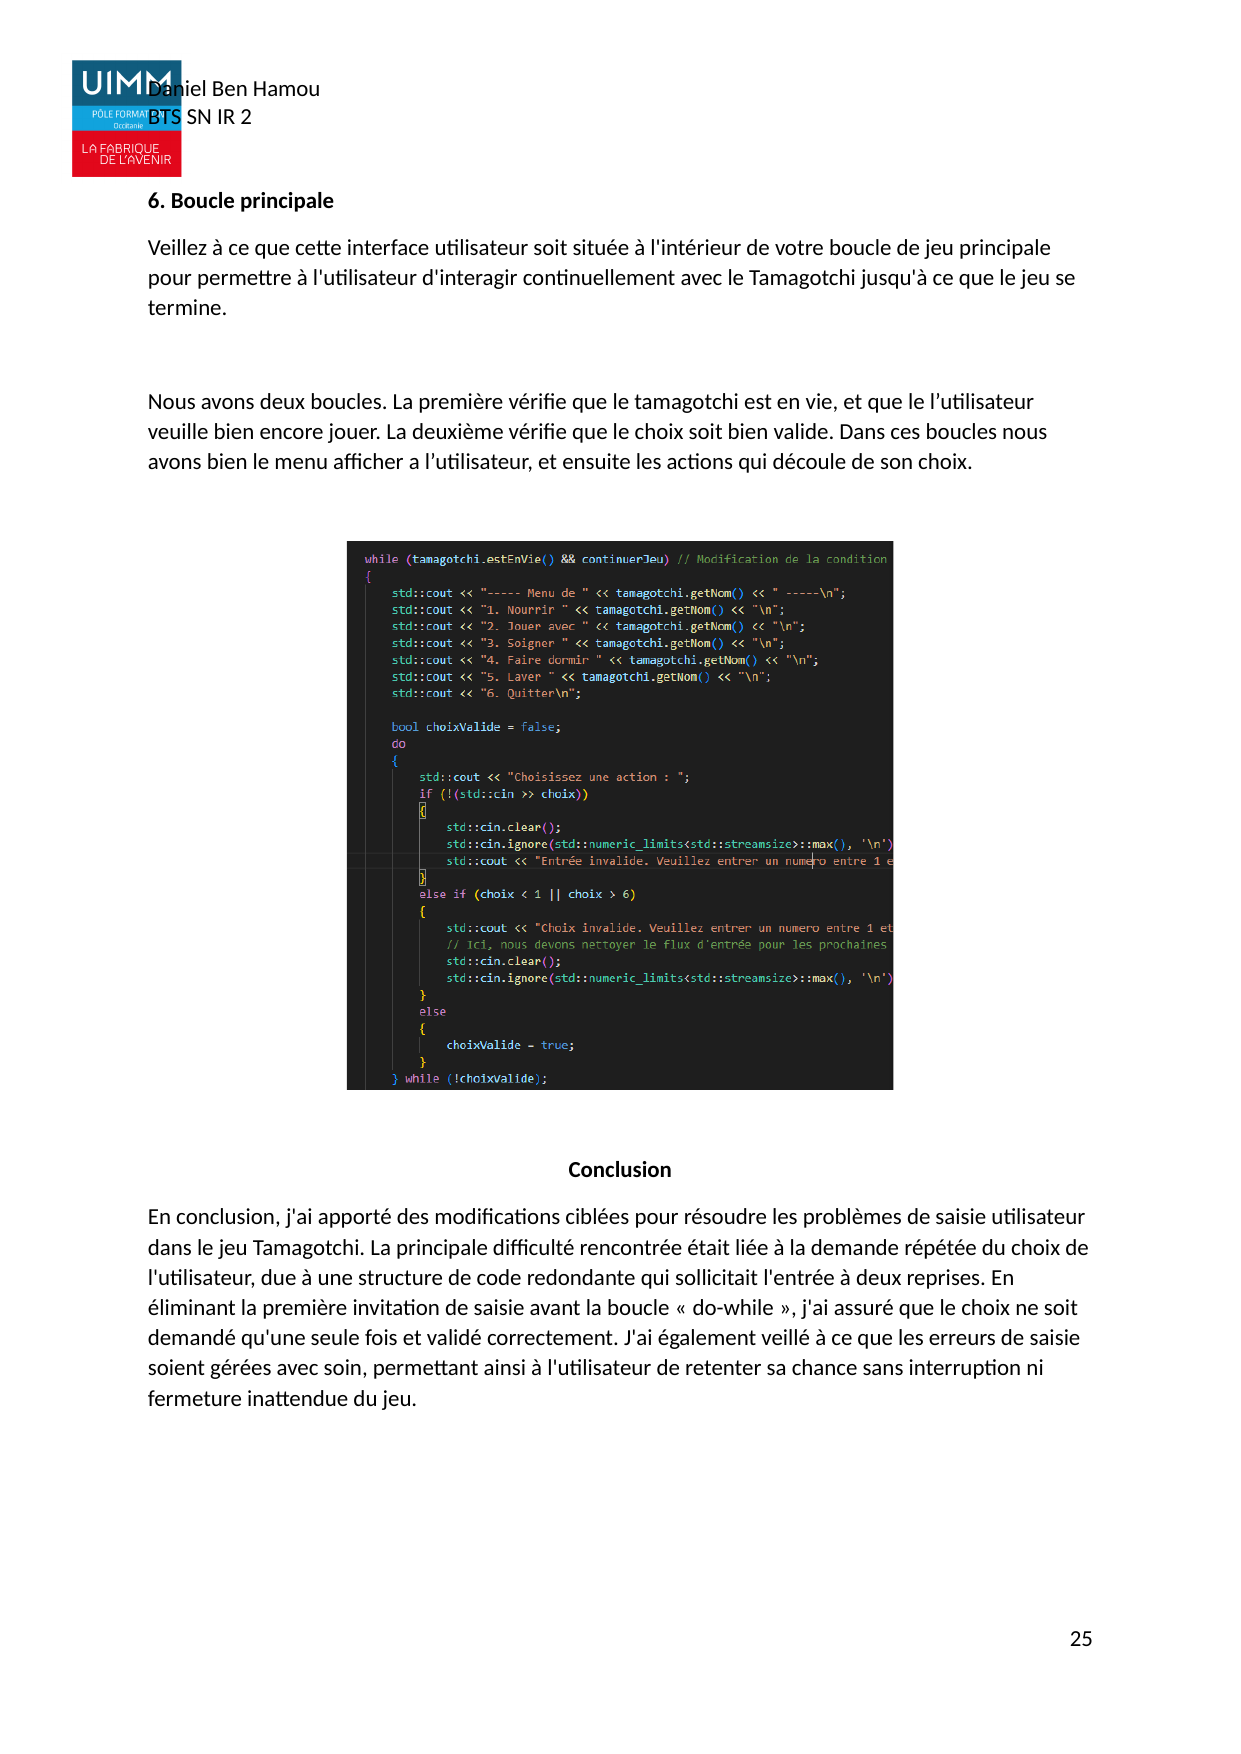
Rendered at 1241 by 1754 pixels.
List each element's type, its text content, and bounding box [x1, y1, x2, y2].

text Nous avons deux boucles. La première vérifie que le tamagotchi est en vie, et que le l’utilisateur veuille bien encore jouer. La deuxième vérifie que le choix soit bien valide. Dans ces boucles nous avons bien le menu afficher a l’utilisateur, et ensuite les actions qui découle de son choix. [148, 387, 1093, 475]
text En conclusion, j'ai apporté des modifications ciblées pour résoudre les problèmes de saisie utilisateur dans le jeu Tamagotchi. La principale difficulté rencontrée était liée à la demande répétée du choix de l'utilisateur, due à une structure de code redondante qui sollicitait l'entrée à deux reprises. En éliminant la première invitation de saisie avant la boucle « do-while », j'ai assuré que le choix ne soit demandé qu'une seule fois et validé correctement. J'ai également veillé à ce que les erreurs de saisie soient gérées avec soin, permettant ainsi à l'utilisateur de retenter sa chance sans interruption ni fermeture inattendue du jeu. [148, 1202, 1093, 1412]
picture [61, 53, 192, 184]
subtitle 6. Boucle principale [148, 186, 1093, 214]
text Veillez à ce que cette interface utilisateur soit située à l'intérieur de votre boucle de jeu principale pour permettre à l'utilisateur d'interagir continuellement avec le Tamagotchi jusqu'à ce que le jeu se termine. [148, 233, 1093, 321]
subtitle Conclusion [148, 1156, 1093, 1183]
picture [346, 541, 894, 1090]
